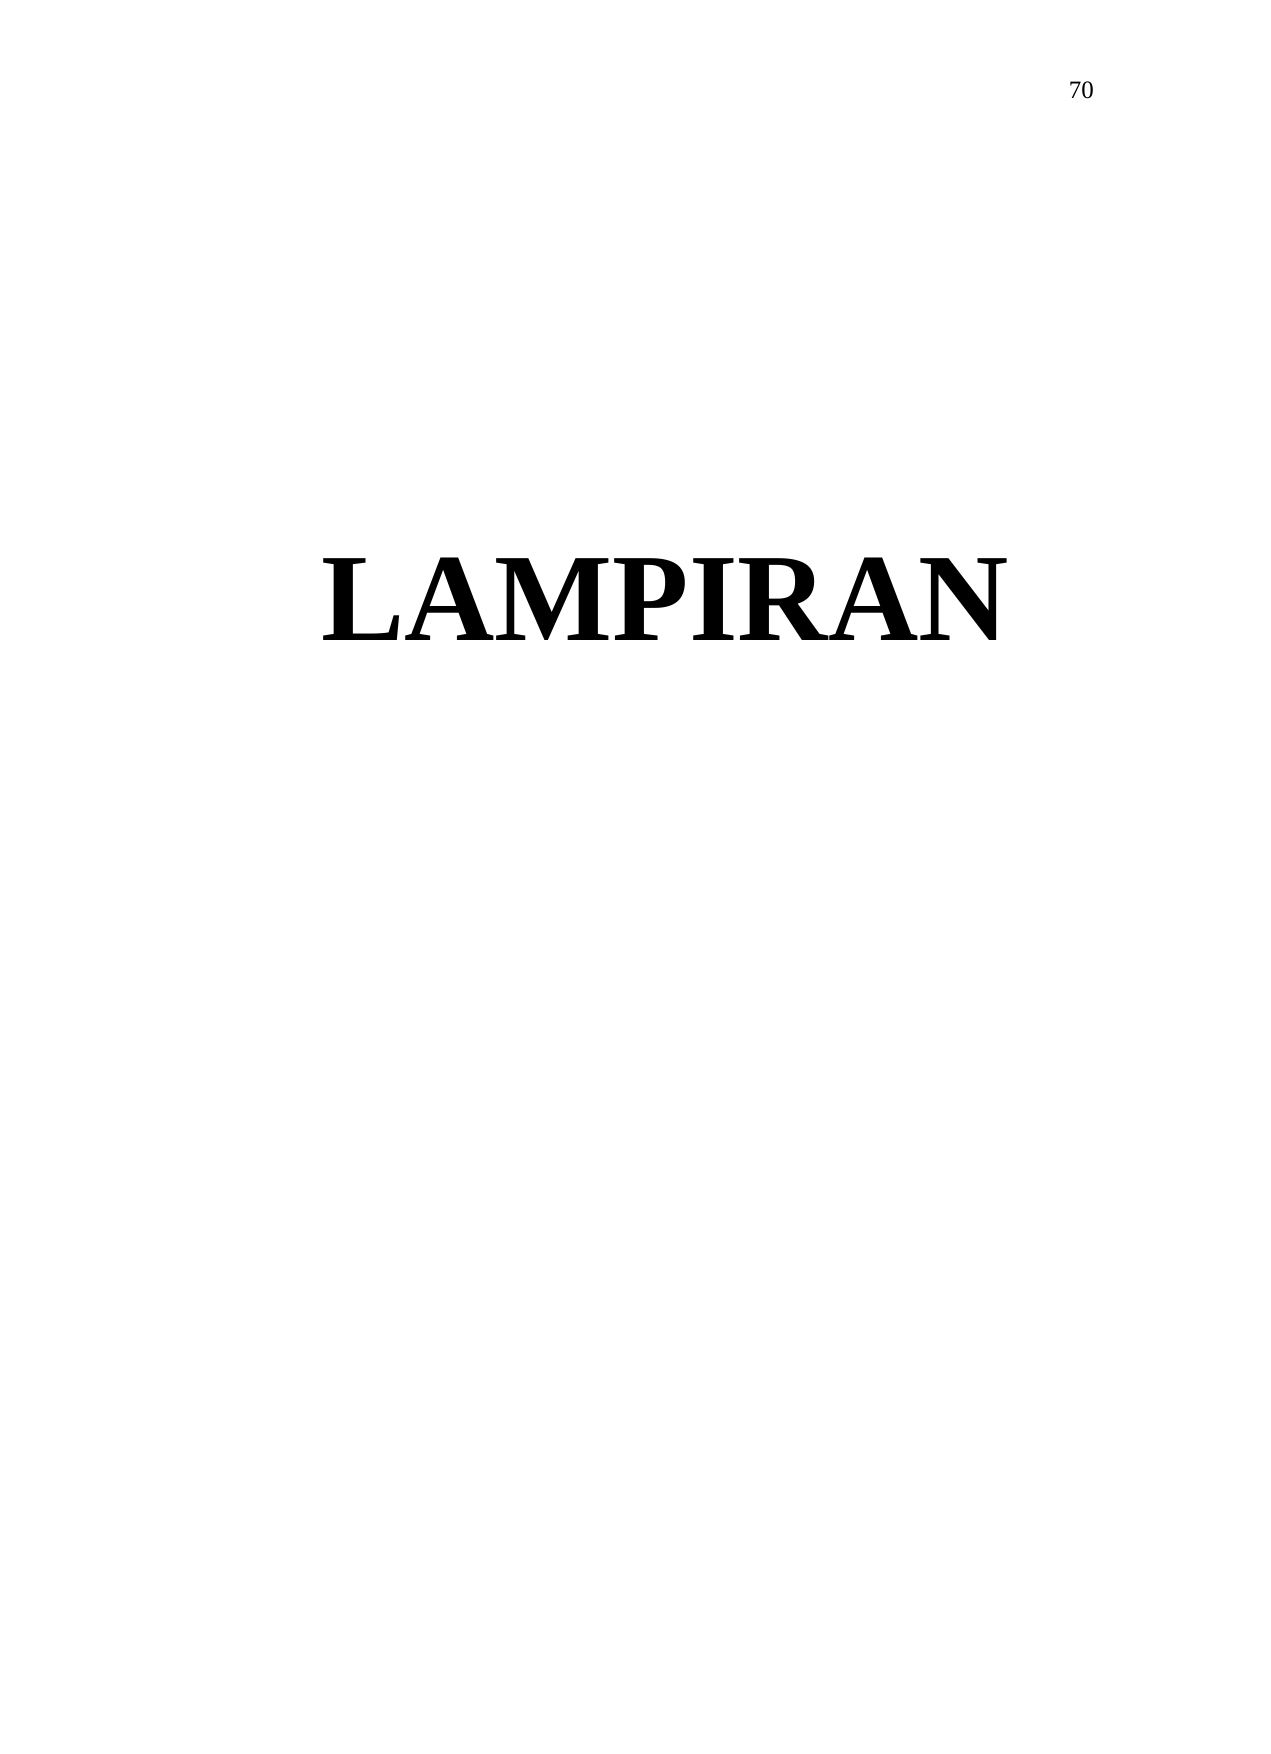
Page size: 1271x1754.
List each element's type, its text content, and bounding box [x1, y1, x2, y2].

text LAMPIRAN [236, 524, 1094, 667]
